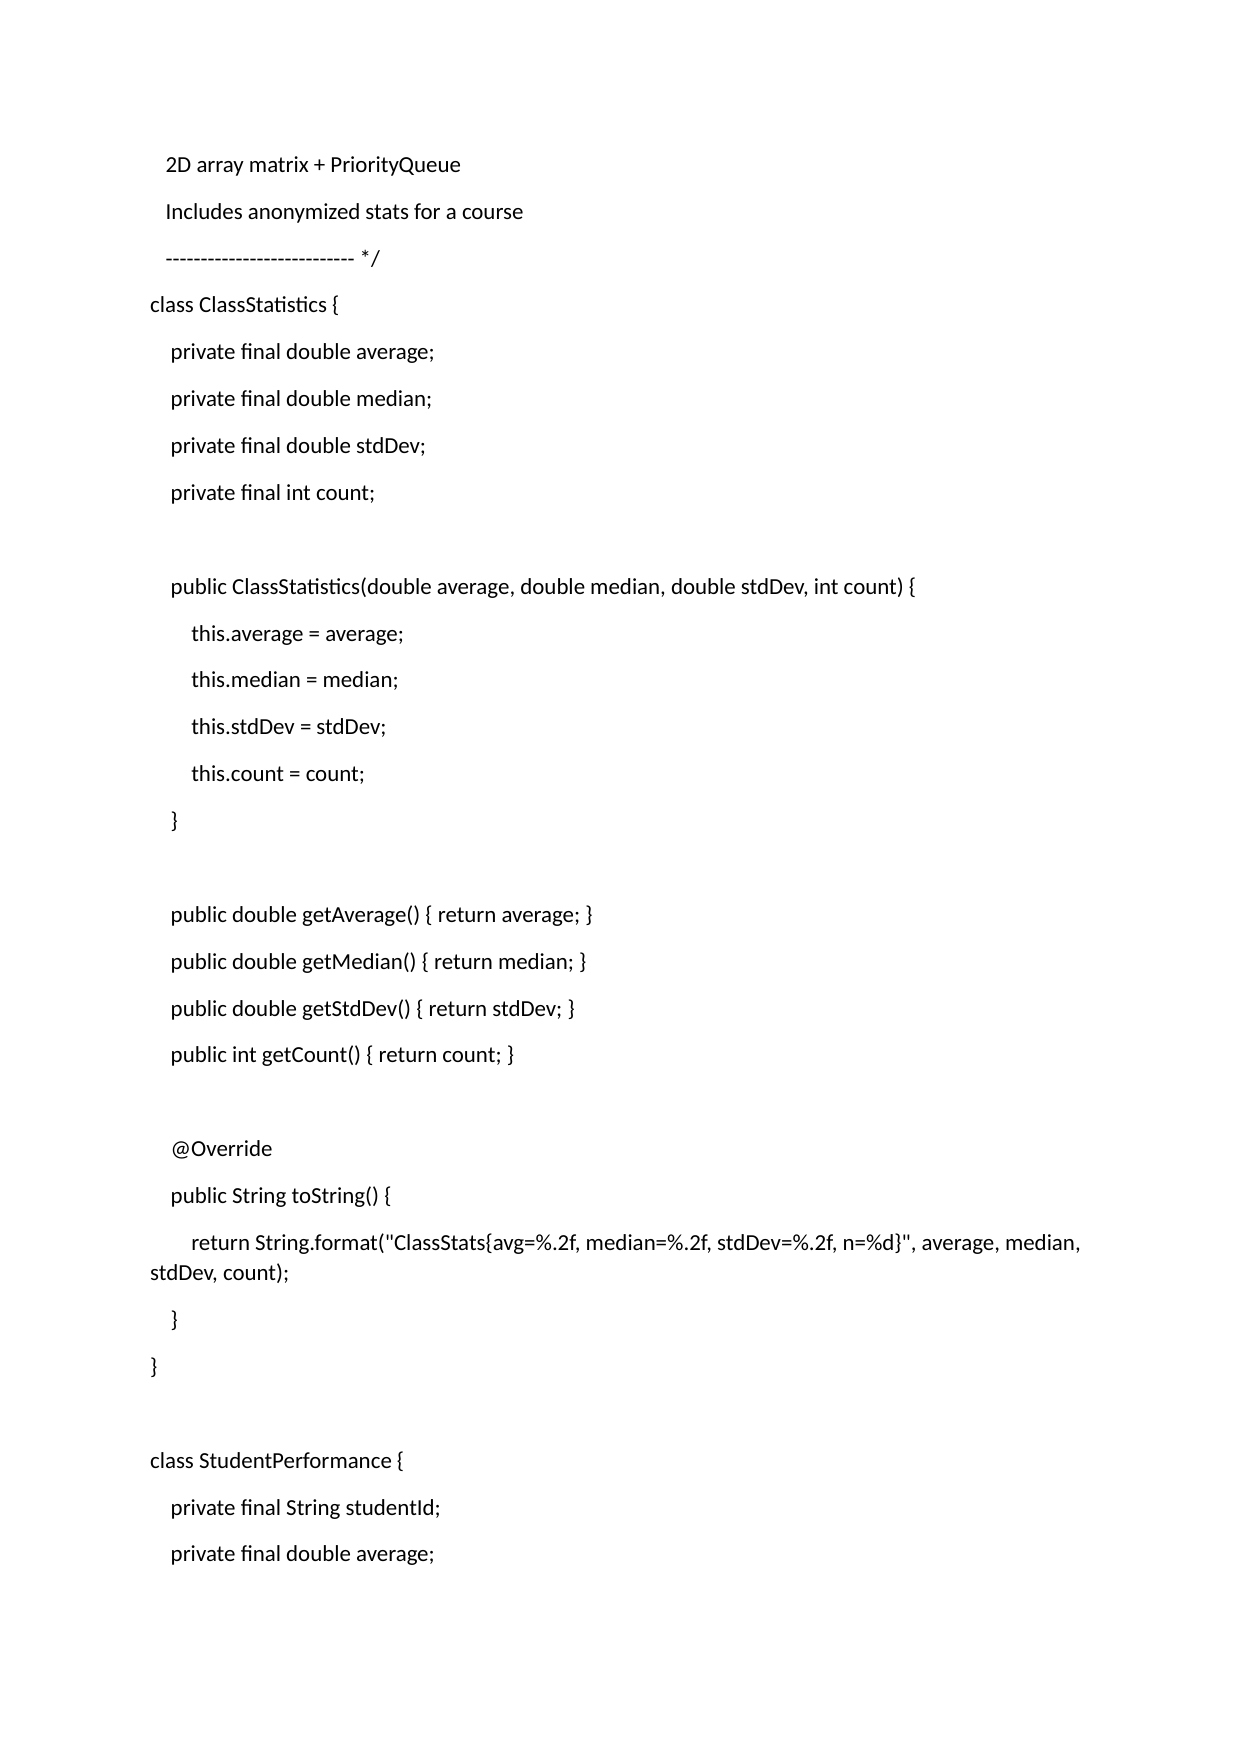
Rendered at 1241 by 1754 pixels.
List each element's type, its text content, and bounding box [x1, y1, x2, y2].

text } [150, 1352, 1090, 1380]
text } [150, 806, 1090, 834]
text Includes anonymized stats for a course [150, 197, 1090, 225]
text public double getAverage() { return average; } [150, 900, 1090, 928]
text private final double average; [150, 1539, 1090, 1568]
text private final double stdDev; [150, 431, 1090, 459]
text public double getStdDev() { return stdDev; } [150, 994, 1090, 1022]
text private final int count; [150, 478, 1090, 506]
text return String.format("ClassStats{avg=%.2f, median=%.2f, stdDev=%.2f, n=%d}", average, median, stdDev, count); [150, 1228, 1090, 1286]
text public int getCount() { return count; } [150, 1041, 1090, 1069]
text public ClassStatistics(double average, double median, double stdDev, int count) { [150, 572, 1090, 600]
text @Override [150, 1134, 1090, 1162]
text private final String studentId; [150, 1493, 1090, 1521]
text this.stdDev = stdDev; [150, 712, 1090, 741]
text this.count = count; [150, 759, 1090, 787]
text this.average = average; [150, 619, 1090, 647]
text public double getMedian() { return median; } [150, 947, 1090, 975]
text 2D array matrix + PriorityQueue [150, 150, 1090, 178]
text } [150, 1305, 1090, 1333]
text private final double average; [150, 337, 1090, 366]
text class StudentPerformance { [150, 1446, 1090, 1474]
text this.median = median; [150, 666, 1090, 694]
text --------------------------- */ [150, 244, 1090, 272]
text private final double median; [150, 384, 1090, 412]
text class ClassStatistics { [150, 291, 1090, 319]
text public String toString() { [150, 1181, 1090, 1209]
